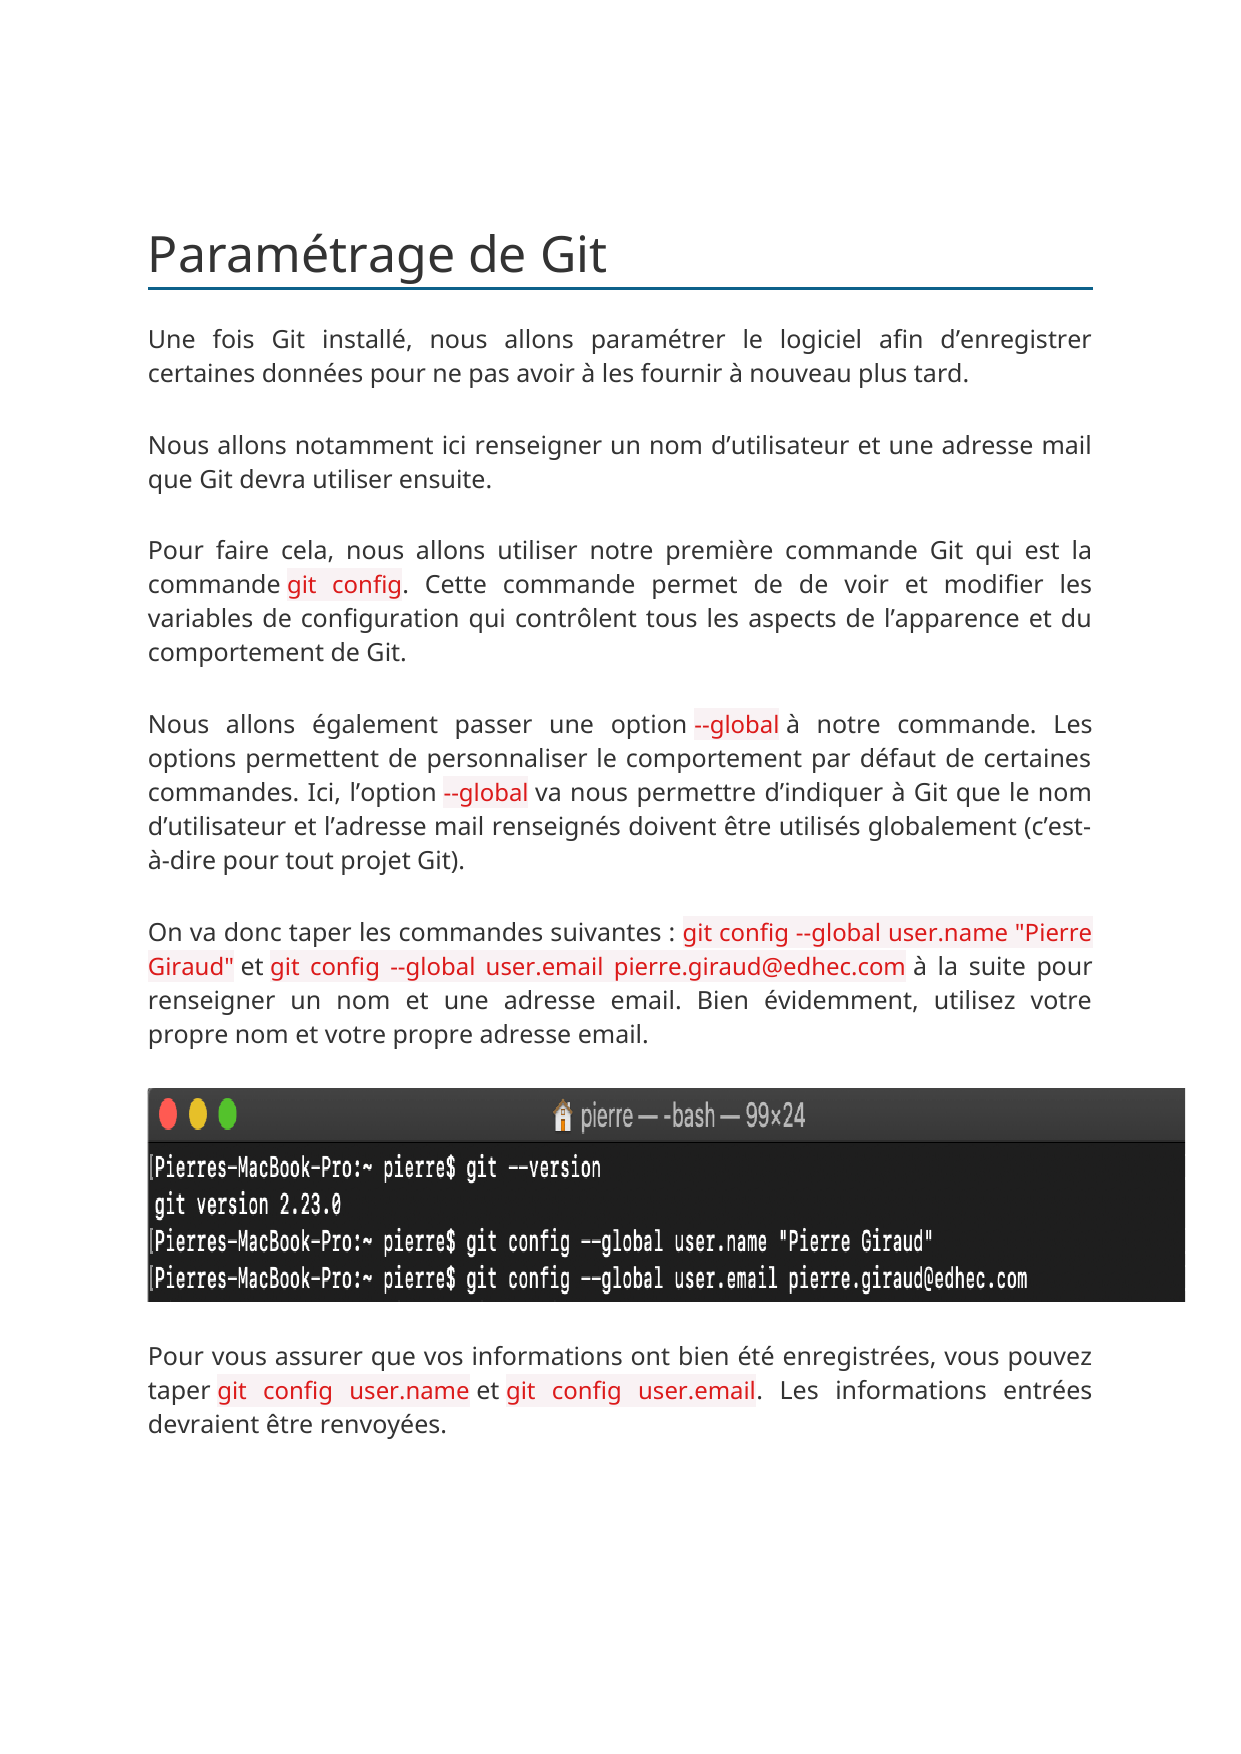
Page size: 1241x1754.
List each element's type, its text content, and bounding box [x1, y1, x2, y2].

text Pour faire cela, nous allons utiliser notre première commande Git qui est la commande git config. Cette commande permet de de voir et modifier les variables de configuration qui contrôlent tous les aspects de l’apparence et du comportement de Git. [148, 533, 1093, 669]
text Pour vous assurer que vos informations ont bien été enregistrées, vous pouvez taper git config user.name et git config user.email. Les informations entrées devraient être renvoyées. [148, 1339, 1093, 1441]
picture [147, 1088, 1185, 1302]
text Nous allons également passer une option --global à notre commande. Les options permettent de personnaliser le comportement par défaut de certaines commandes. Ici, l’option --global va nous permettre d’indiquer à Git que le nom d’utilisateur et l’adresse mail renseignés doivent être utilisés globalement (c’est-à-dire pour tout projet Git). [148, 707, 1093, 877]
text On va donc taper les commandes suivantes : git config --global user.name "Pierre Giraud" et git config --global user.email pierre.giraud@edhec.com à la suite pour renseigner un nom et une adresse email. Bien évidemment, utilisez votre propre nom et votre propre adresse email. [148, 914, 1093, 1051]
text Nous allons notamment ici renseigner un nom d’utilisateur et une adresse mail que Git devra utiliser ensuite. [148, 427, 1093, 495]
text Paramétrage de Git [148, 219, 1093, 287]
text Une fois Git installé, nous allons paramétrer le logiciel afin d’enregistrer certaines données pour ne pas avoir à les fournir à nouveau plus tard. [148, 322, 1093, 390]
